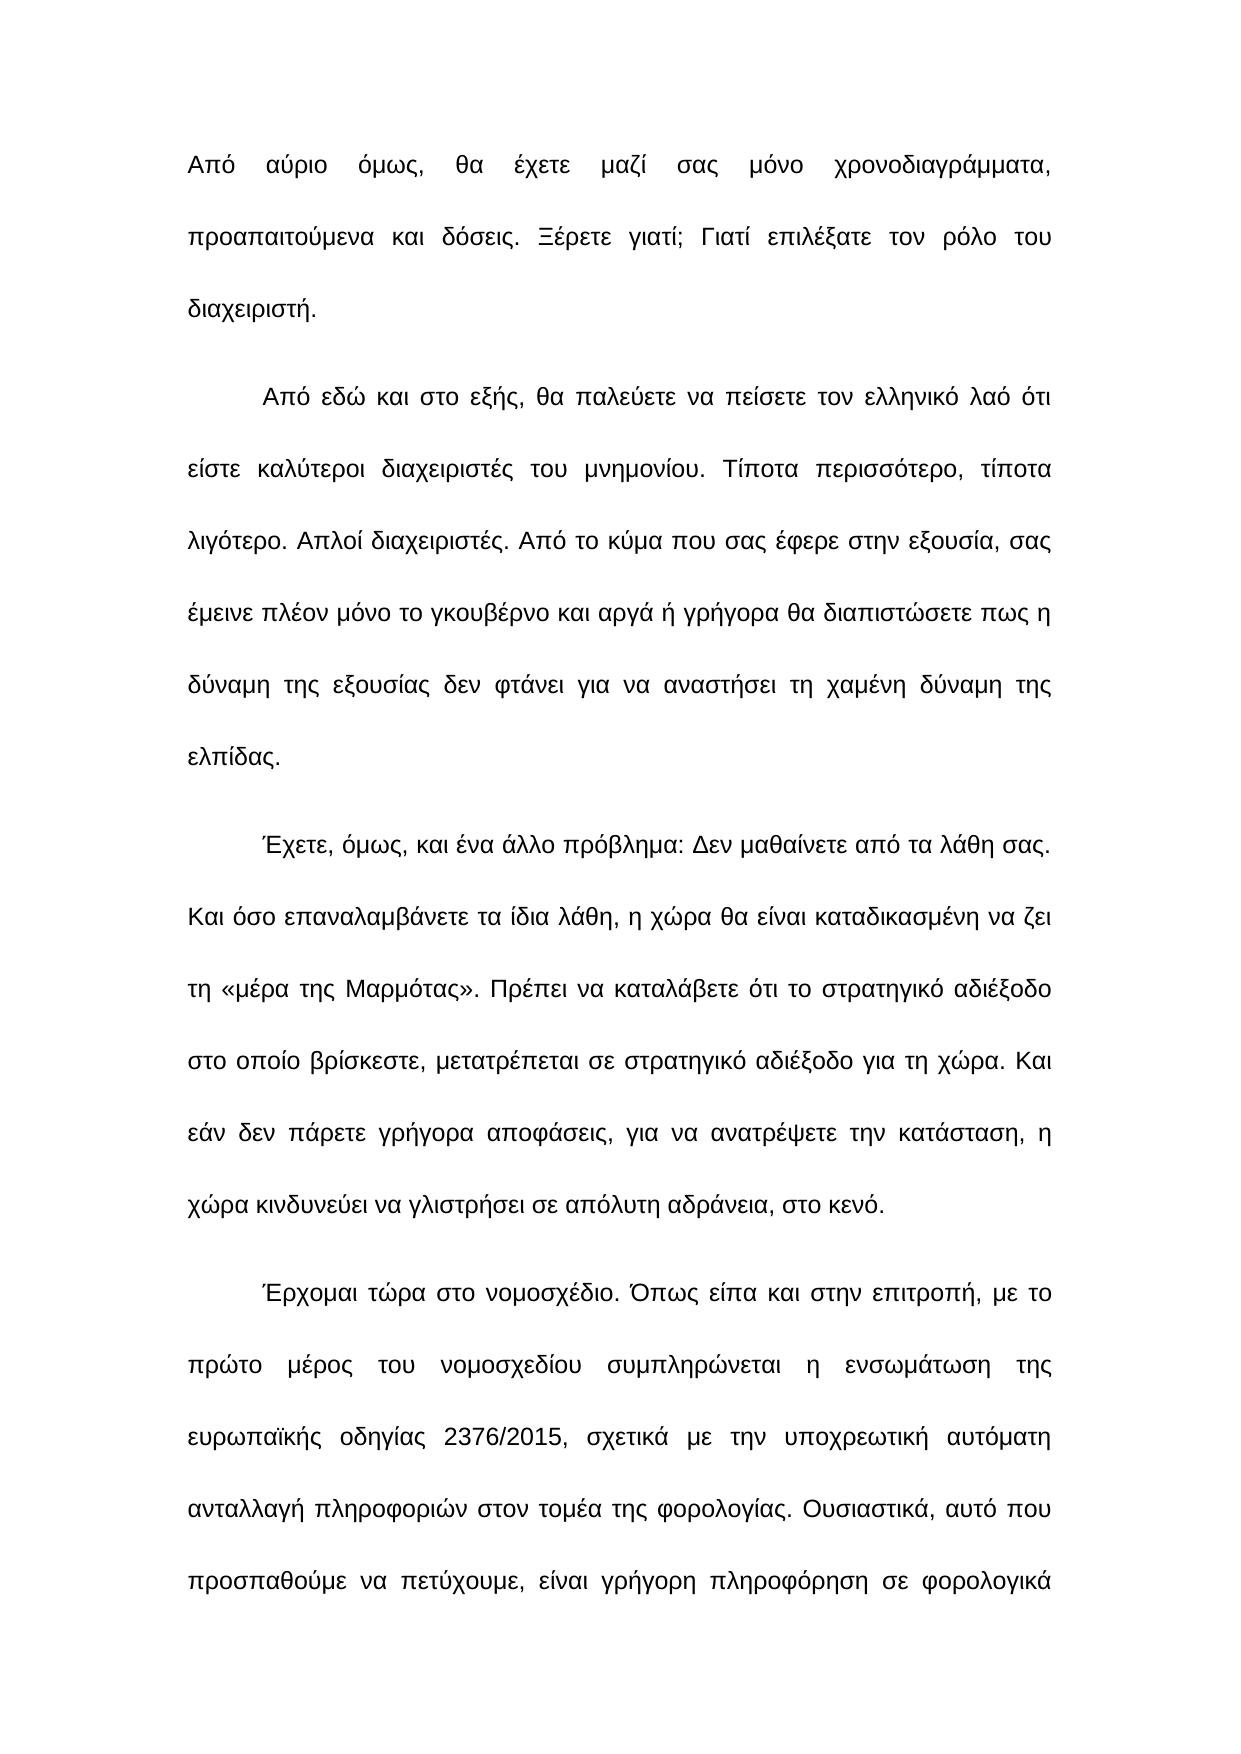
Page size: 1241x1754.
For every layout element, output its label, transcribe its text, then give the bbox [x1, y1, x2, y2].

text Έχετε, όμως, και ένα άλλο πρόβλημα: Δεν μαθαίνετε από τα λάθη σας. Και όσο επαναλαμβάνετε τα ίδια λάθη, η χώρα θα είναι καταδικασμένη να ζει τη «μέρα της Μαρμότας». Πρέπει να καταλάβετε ότι το στρατηγικό αδιέξοδο στο οποίο βρίσκεστε, μετατρέπεται σε στρατηγικό αδιέξοδο για τη χώρα. Και εάν δεν πάρετε γρήγορα αποφάσεις, για να ανατρέψετε την κατάσταση, η χώρα κινδυνεύει να γλιστρήσει σε απόλυτη αδράνεια, στο κενό. [187, 830, 1053, 1218]
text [187, 1278, 1053, 1594]
text Από εδώ και στο εξής, θα παλεύετε να πείσετε τον ελληνικό λαό ότι είστε καλύτεροι διαχειριστές του μνημονίου. Τίποτα περισσότερο, τίποτα λιγότερο. Απλοί διαχειριστές. Από το κύμα που σας έφερε στην εξουσία, σας έμεινε πλέον μόνο το γκουβέρνο και αργά ή γρήγορα θα διαπιστώσετε πως η δύναμη της εξουσίας δεν φτάνει για να αναστήσει τη χαμένη δύναμη της ελπίδας. [187, 382, 1053, 770]
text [187, 150, 1053, 322]
